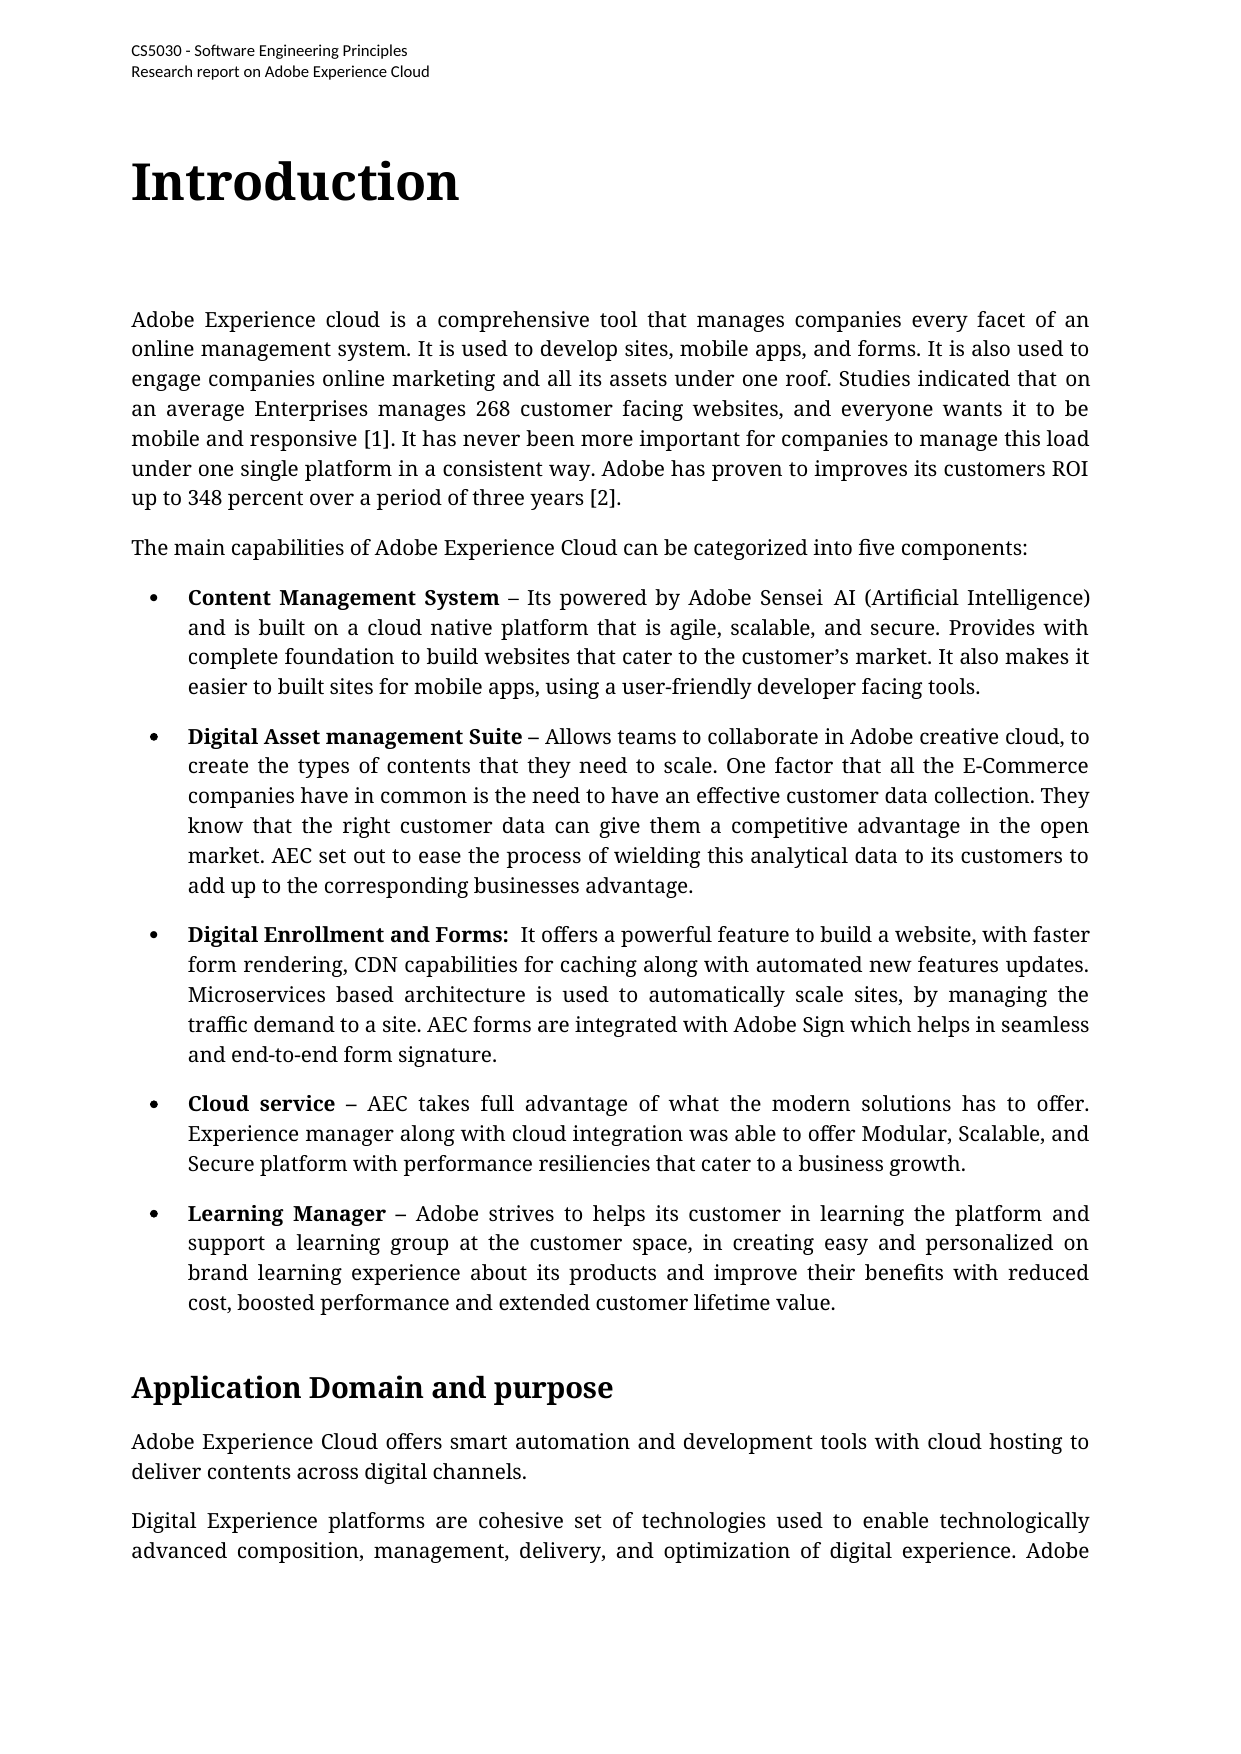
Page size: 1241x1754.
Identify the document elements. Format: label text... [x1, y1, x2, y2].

text Adobe Experience Cloud offers smart automation and development tools with cloud hosting to deliver contents across digital channels. [131, 1427, 1091, 1485]
list Cloud service – AEC takes full advantage of what the modern solutions has to offer. Experience manager along with cloud integration was able to offer Modular, Scalable, and Secure platform with performance resiliencies that cater to a business growth. [150, 1089, 1091, 1177]
list Digital Enrollment and Forms: It offers a powerful feature to build a website, with faster form rendering, CDN capabilities for caching along with automated new features updates. Microservices based architecture is used to automatically scale sites, by managing the traffic demand to a site. AEC forms are integrated with Adobe Sign which helps in seamless and end-to-end form signature. [150, 921, 1091, 1068]
list Content Management System – Its powered by Adobe Sensei AI (Artificial Intelligence) and is built on a cloud native platform that is agile, scalable, and secure. Provides with complete foundation to build websites that cater to the customer’s market. It also makes it easier to built sites for mobile apps, using a user-friendly developer facing tools. [150, 583, 1091, 701]
text Adobe Experience cloud is a comprehensive tool that manages companies every facet of an online management system. It is used to develop sites, mobile apps, and forms. It is also used to engage companies online marketing and all its assets under one roof. Studies indicated that on an average Enterprises manages 268 customer facing websites, and everyone wants it to be mobile and responsive [1]. It has never been more important for companies to manage this load under one single platform in a consistent way. Adobe has proven to improves its customers ROI up to 348 percent over a period of three years [2]. [131, 305, 1091, 512]
subtitle Application Domain and purpose [131, 1368, 1146, 1407]
list Digital Asset management Suite – Allows teams to collaborate in Adobe creative cloud, to create the types of contents that they need to scale. One factor that all the E-Commerce companies have in common is the need to have an effective customer data collection. They know that the right customer data can give them a competitive advantage in the open market. AEC set out to ease the process of wielding this analytical data to its customers to add up to the corresponding businesses advantage. [150, 722, 1091, 899]
text The main capabilities of Adobe Experience Cloud can be categorized into five components: [131, 533, 1091, 562]
text Introduction [131, 146, 1146, 215]
list Learning Manager – Adobe strives to helps its customer in learning the platform and support a learning group at the customer space, in creating easy and personalized on brand learning experience about its products and improve their benefits with reduced cost, boosted performance and extended customer lifetime value. [150, 1199, 1091, 1316]
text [131, 1507, 1091, 1565]
